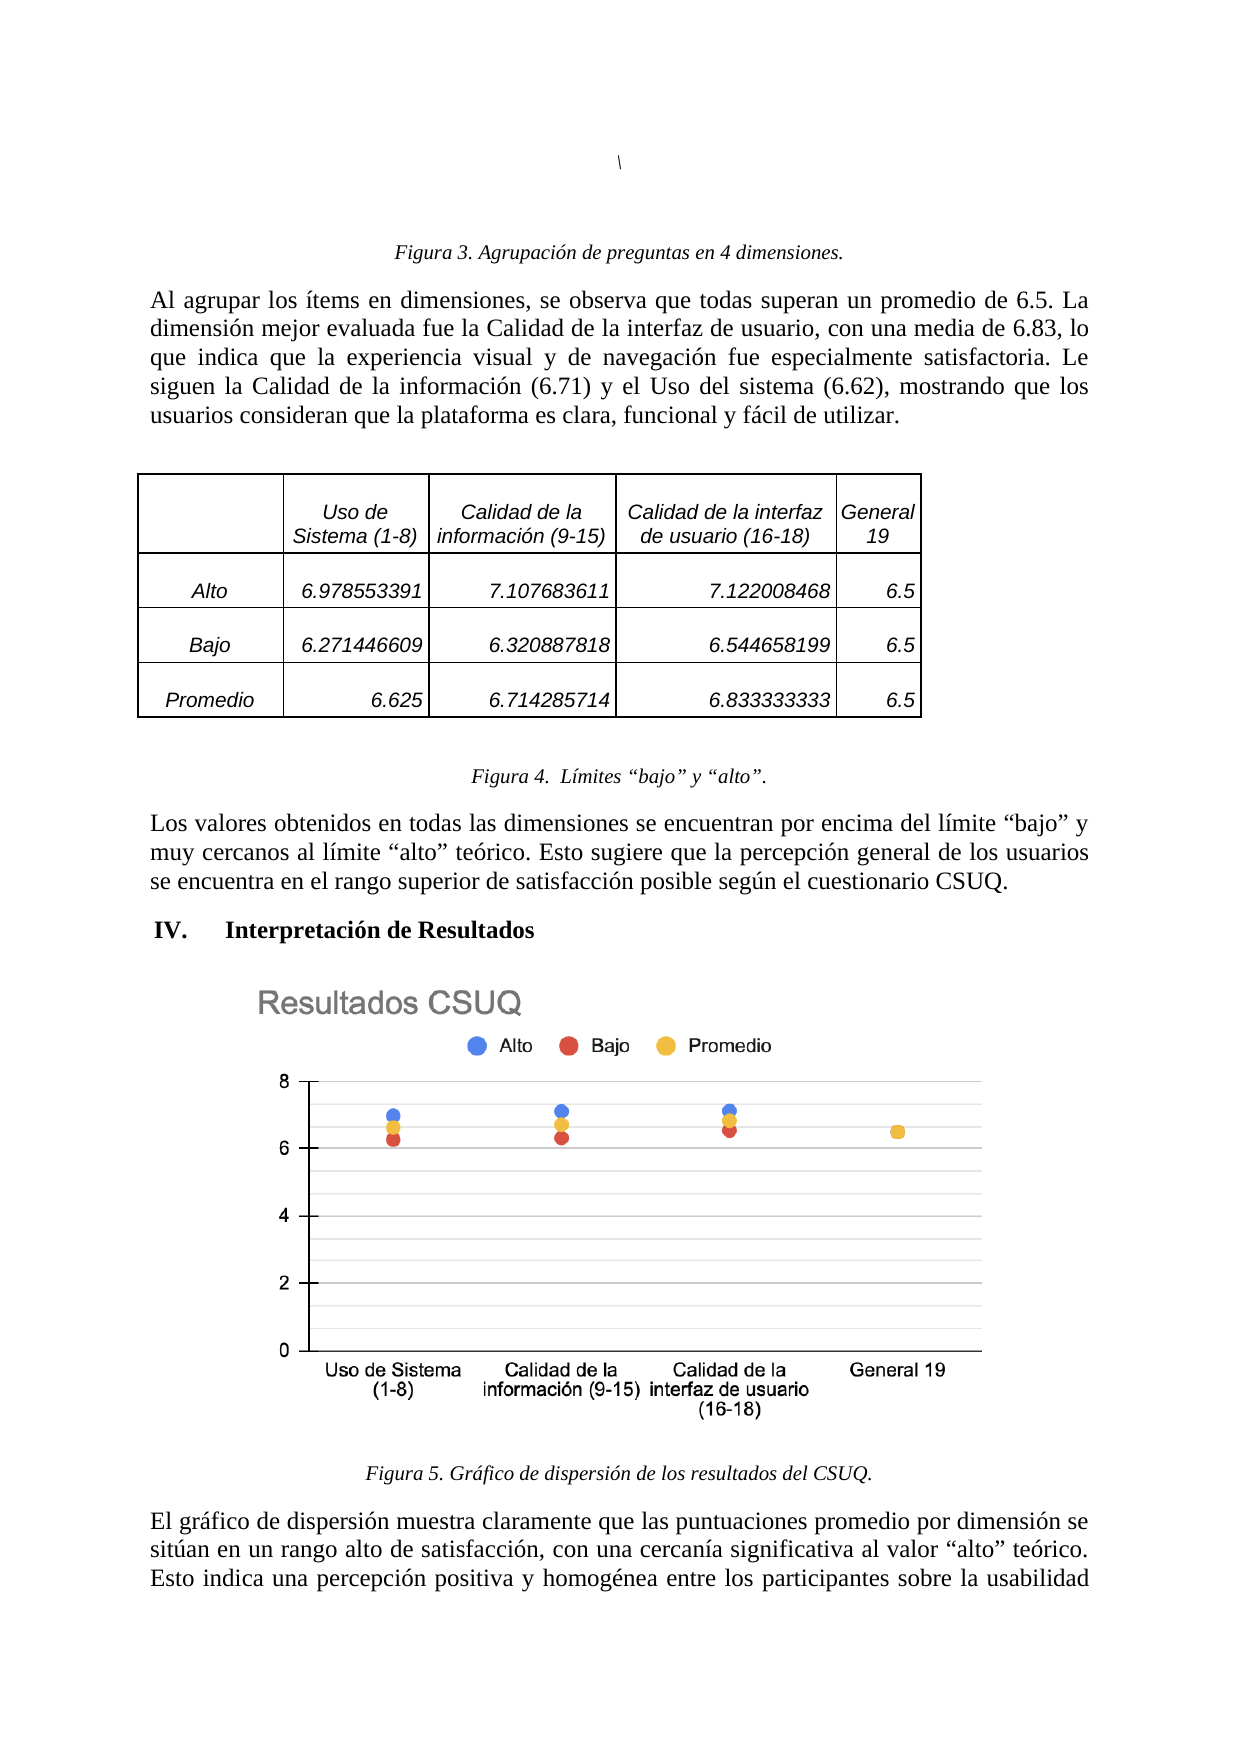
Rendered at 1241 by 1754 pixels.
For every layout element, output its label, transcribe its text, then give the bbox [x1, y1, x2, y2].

table_header Calidad de la información (9-15) [430, 475, 615, 552]
text Figura 5. Gráfico de dispersión de los resultados del CSUQ. [150, 1461, 1090, 1485]
table_cell 6.5 [837, 608, 920, 661]
table_cell 7.122008468 [617, 554, 836, 607]
table_cell 6.5 [837, 663, 920, 716]
text Al agrupar los ítems en dimensiones, se observa que todas superan un promedio de 6.5. La dimensión mejor evaluada fue la Calidad de la interfaz de usuario, con una media de 6.83, lo que indica que la experiencia visual y de navegación fue especialmente satisfactoria. Le siguen la Calidad de la información (6.71) y el Uso del sistema (6.62), mostrando que los usuarios consideran que la plataforma es clara, funcional y fácil de utilizar. [150, 285, 1090, 428]
table_cell 6.714285714 [430, 663, 615, 716]
table_header General 19 [837, 475, 920, 552]
table_cell 7.107683611 [430, 554, 615, 607]
table_header Calidad de la interfaz de usuario (16-18) [617, 475, 836, 552]
table_cell 6.978553391 [284, 554, 428, 607]
table_cell Bajo [139, 608, 283, 661]
text Figura 3. Agrupación de preguntas en 4 dimensiones. [150, 240, 1090, 264]
text Los valores obtenidos en todas las dimensiones se encuentran por encima del límite “bajo” y muy cercanos al límite “alto” teórico. Esto sugiere que la percepción general de los usuarios se encuentra en el rango superior de satisfacción posible según el cuestionario CSUQ. [150, 808, 1090, 895]
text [150, 1506, 1090, 1592]
list Interpretación de Resultados [187, 916, 1090, 944]
table_cell 6.625 [284, 663, 428, 716]
table_cell 6.833333333 [617, 663, 836, 716]
table_cell 6.544658199 [617, 608, 836, 661]
table_header Uso de Sistema (1-8) [284, 475, 428, 552]
picture [238, 965, 1002, 1441]
table_cell 6.5 [837, 554, 920, 607]
text Figura 4. Límites “bajo” y “alto”. [150, 763, 1090, 788]
text \ [150, 150, 1090, 174]
table_cell 6.320887818 [430, 608, 615, 661]
table_header [139, 475, 283, 552]
table_cell Alto [139, 554, 283, 607]
table_cell 6.271446609 [284, 608, 428, 661]
table_cell Promedio [139, 663, 283, 716]
